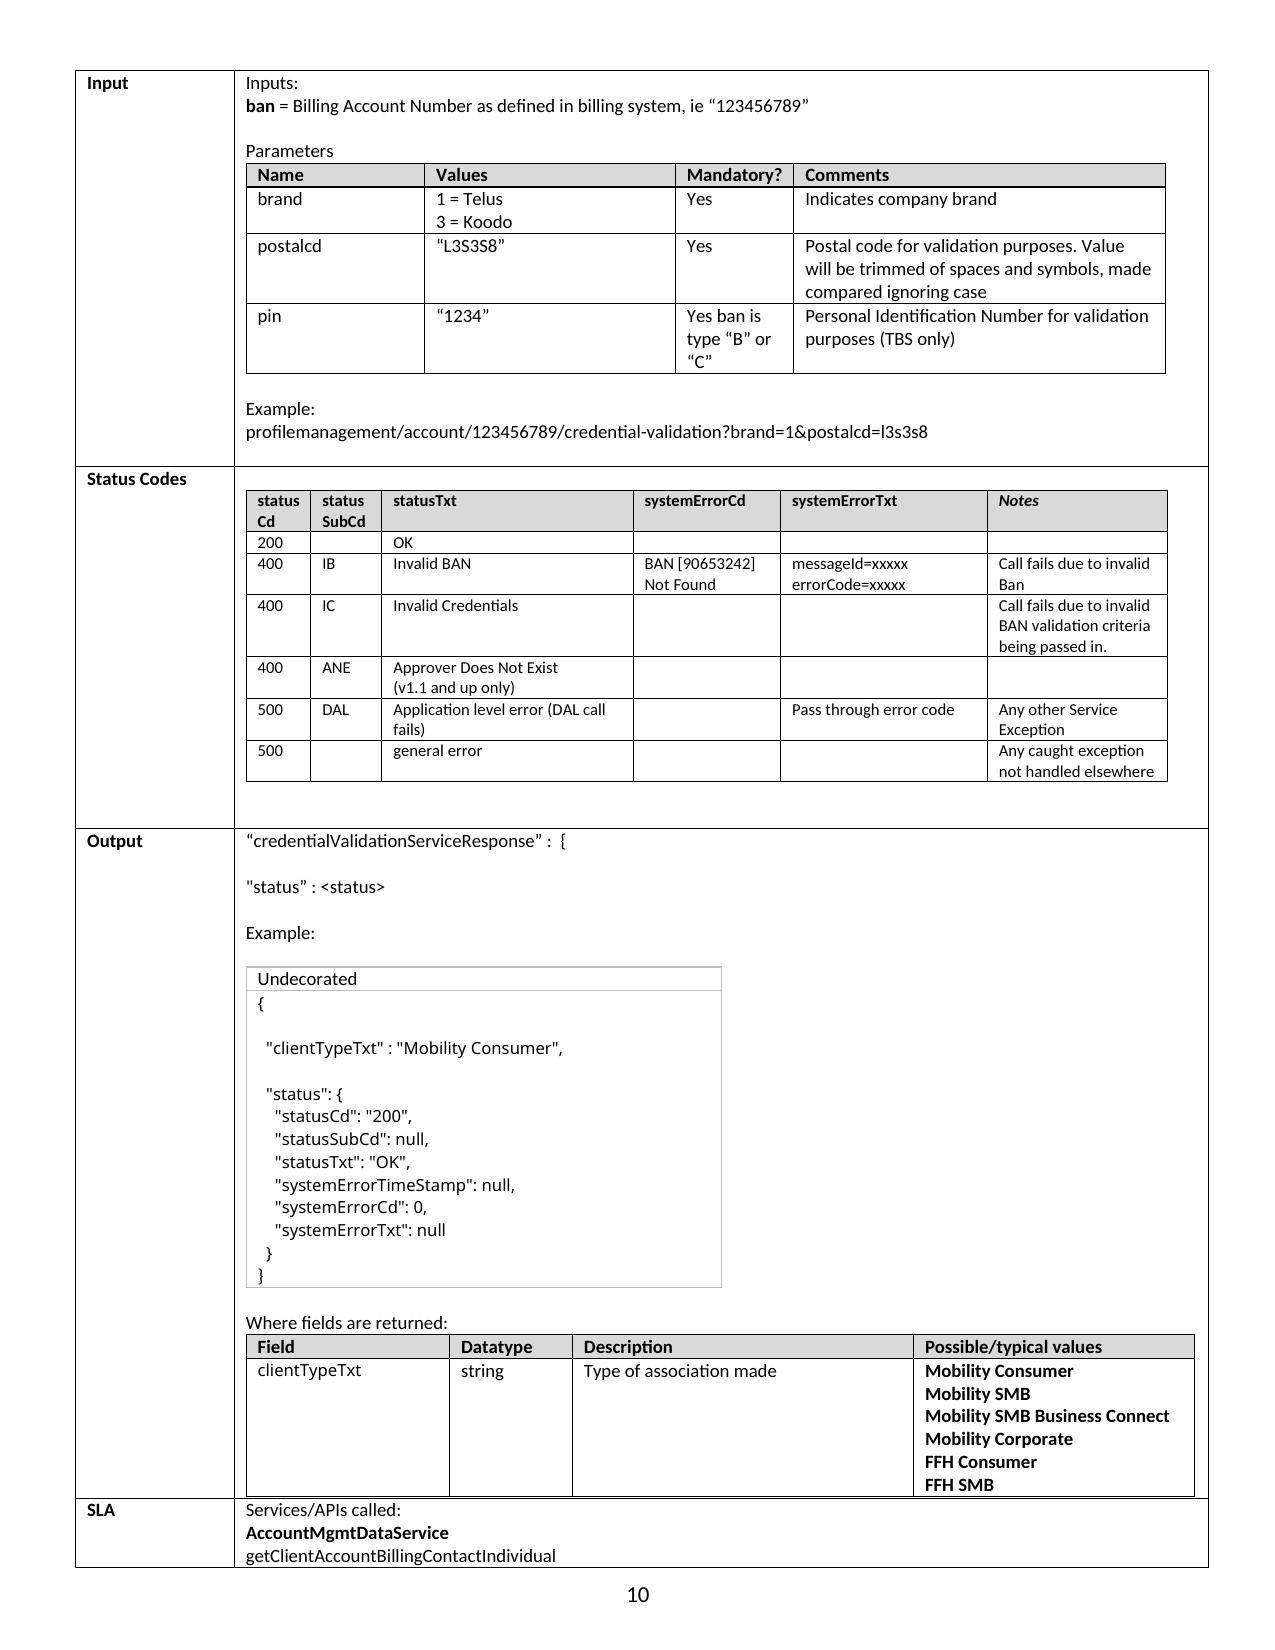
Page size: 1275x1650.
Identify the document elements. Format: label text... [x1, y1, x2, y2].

table_cell Output [76, 829, 234, 1497]
table_cell SLA [76, 1499, 234, 1567]
table_cell “credentialValidationServiceResponse” : { "status” : <status> Example: Where fields are returned: [235, 829, 1208, 1497]
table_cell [235, 1499, 1208, 1567]
table_cell Input [76, 71, 234, 466]
table_cell Inputs: ban = Billing Account Number as defined in billing system, ie “123456789” Parameters Example: profilemanagement/account/123456789/credential-validation?brand=1&postalcd=l3s3s8 [235, 71, 1208, 466]
table_cell Status Codes [76, 467, 234, 828]
table_cell [235, 467, 1208, 828]
